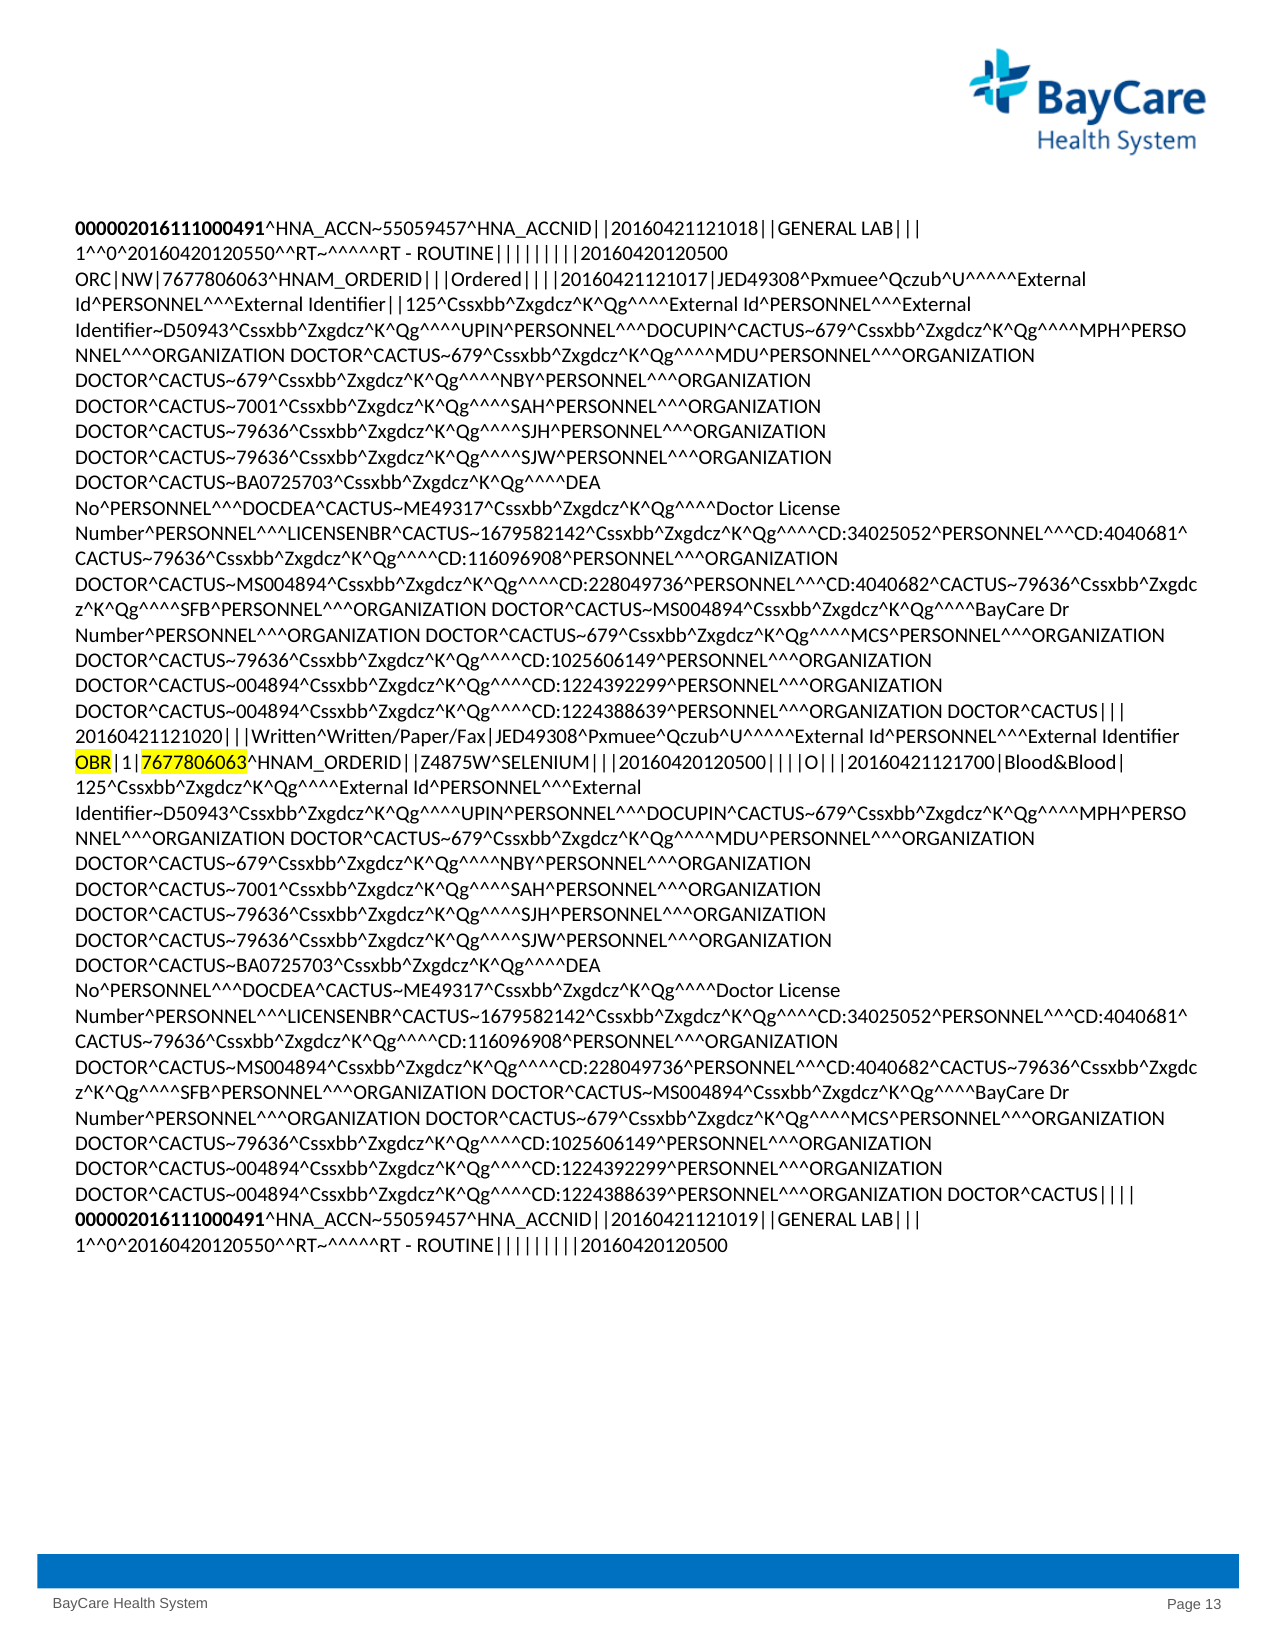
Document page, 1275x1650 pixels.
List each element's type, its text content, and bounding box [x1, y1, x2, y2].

picture [951, 37, 1233, 168]
text ORC|NW|7677806063^HNAM_ORDERID|||Ordered||||20160421121017|JED49308^Pxmuee^Qczub^U^^^^^External Id^PERSONNEL^^^External Identifier||125^Cssxbb^Zxgdcz^K^Qg^^^^External Id^PERSONNEL^^^External Identifier~D50943^Cssxbb^Zxgdcz^K^Qg^^^^UPIN^PERSONNEL^^^DOCUPIN^CACTUS~679^Cssxbb^Zxgdcz^K^Qg^^^^MPH^PERSONNEL^^^ORGANIZATION DOCTOR^CACTUS~679^Cssxbb^Zxgdcz^K^Qg^^^^MDU^PERSONNEL^^^ORGANIZATION DOCTOR^CACTUS~679^Cssxbb^Zxgdcz^K^Qg^^^^NBY^PERSONNEL^^^ORGANIZATION DOCTOR^CACTUS~7001^Cssxbb^Zxgdcz^K^Qg^^^^SAH^PERSONNEL^^^ORGANIZATION DOCTOR^CACTUS~79636^Cssxbb^Zxgdcz^K^Qg^^^^SJH^PERSONNEL^^^ORGANIZATION DOCTOR^CACTUS~79636^Cssxbb^Zxgdcz^K^Qg^^^^SJW^PERSONNEL^^^ORGANIZATION DOCTOR^CACTUS~BA0725703^Cssxbb^Zxgdcz^K^Qg^^^^DEA No^PERSONNEL^^^DOCDEA^CACTUS~ME49317^Cssxbb^Zxgdcz^K^Qg^^^^Doctor License Number^PERSONNEL^^^LICENSENBR^CACTUS~1679582142^Cssxbb^Zxgdcz^K^Qg^^^^CD:34025052^PERSONNEL^^^CD:4040681^CACTUS~79636^Cssxbb^Zxgdcz^K^Qg^^^^CD:116096908^PERSONNEL^^^ORGANIZATION DOCTOR^CACTUS~MS004894^Cssxbb^Zxgdcz^K^Qg^^^^CD:228049736^PERSONNEL^^^CD:4040682^CACTUS~79636^Cssxbb^Zxgdcz^K^Qg^^^^SFB^PERSONNEL^^^ORGANIZATION DOCTOR^CACTUS~MS004894^Cssxbb^Zxgdcz^K^Qg^^^^BayCare Dr Number^PERSONNEL^^^ORGANIZATION DOCTOR^CACTUS~679^Cssxbb^Zxgdcz^K^Qg^^^^MCS^PERSONNEL^^^ORGANIZATION DOCTOR^CACTUS~79636^Cssxbb^Zxgdcz^K^Qg^^^^CD:1025606149^PERSONNEL^^^ORGANIZATION DOCTOR^CACTUS~004894^Cssxbb^Zxgdcz^K^Qg^^^^CD:1224392299^PERSONNEL^^^ORGANIZATION DOCTOR^CACTUS~004894^Cssxbb^Zxgdcz^K^Qg^^^^CD:1224388639^PERSONNEL^^^ORGANIZATION DOCTOR^CACTUS|||20160421121020|||Written^Written/Paper/Fax|JED49308^Pxmuee^Qczub^U^^^^^External Id^PERSONNEL^^^External Identifier [75, 266, 1200, 749]
text OBR|1|7677806063^HNAM_ORDERID||Z4875W^SELENIUM|||20160420120500||||O|||20160421121700|Blood&Blood|125^Cssxbb^Zxgdcz^K^Qg^^^^External Id^PERSONNEL^^^External Identifier~D50943^Cssxbb^Zxgdcz^K^Qg^^^^UPIN^PERSONNEL^^^DOCUPIN^CACTUS~679^Cssxbb^Zxgdcz^K^Qg^^^^MPH^PERSONNEL^^^ORGANIZATION DOCTOR^CACTUS~679^Cssxbb^Zxgdcz^K^Qg^^^^MDU^PERSONNEL^^^ORGANIZATION DOCTOR^CACTUS~679^Cssxbb^Zxgdcz^K^Qg^^^^NBY^PERSONNEL^^^ORGANIZATION DOCTOR^CACTUS~7001^Cssxbb^Zxgdcz^K^Qg^^^^SAH^PERSONNEL^^^ORGANIZATION DOCTOR^CACTUS~79636^Cssxbb^Zxgdcz^K^Qg^^^^SJH^PERSONNEL^^^ORGANIZATION DOCTOR^CACTUS~79636^Cssxbb^Zxgdcz^K^Qg^^^^SJW^PERSONNEL^^^ORGANIZATION DOCTOR^CACTUS~BA0725703^Cssxbb^Zxgdcz^K^Qg^^^^DEA No^PERSONNEL^^^DOCDEA^CACTUS~ME49317^Cssxbb^Zxgdcz^K^Qg^^^^Doctor License Number^PERSONNEL^^^LICENSENBR^CACTUS~1679582142^Cssxbb^Zxgdcz^K^Qg^^^^CD:34025052^PERSONNEL^^^CD:4040681^CACTUS~79636^Cssxbb^Zxgdcz^K^Qg^^^^CD:116096908^PERSONNEL^^^ORGANIZATION DOCTOR^CACTUS~MS004894^Cssxbb^Zxgdcz^K^Qg^^^^CD:228049736^PERSONNEL^^^CD:4040682^CACTUS~79636^Cssxbb^Zxgdcz^K^Qg^^^^SFB^PERSONNEL^^^ORGANIZATION DOCTOR^CACTUS~MS004894^Cssxbb^Zxgdcz^K^Qg^^^^BayCare Dr Number^PERSONNEL^^^ORGANIZATION DOCTOR^CACTUS~679^Cssxbb^Zxgdcz^K^Qg^^^^MCS^PERSONNEL^^^ORGANIZATION DOCTOR^CACTUS~79636^Cssxbb^Zxgdcz^K^Qg^^^^CD:1025606149^PERSONNEL^^^ORGANIZATION DOCTOR^CACTUS~004894^Cssxbb^Zxgdcz^K^Qg^^^^CD:1224392299^PERSONNEL^^^ORGANIZATION DOCTOR^CACTUS~004894^Cssxbb^Zxgdcz^K^Qg^^^^CD:1224388639^PERSONNEL^^^ORGANIZATION DOCTOR^CACTUS||||000002016111000491^HNA_ACCN~55059457^HNA_ACCNID||20160421121019||GENERAL LAB|||1^^0^20160420120550^^RT~^^^^^RT - ROUTINE|||||||||20160420120500 [75, 749, 1200, 1257]
